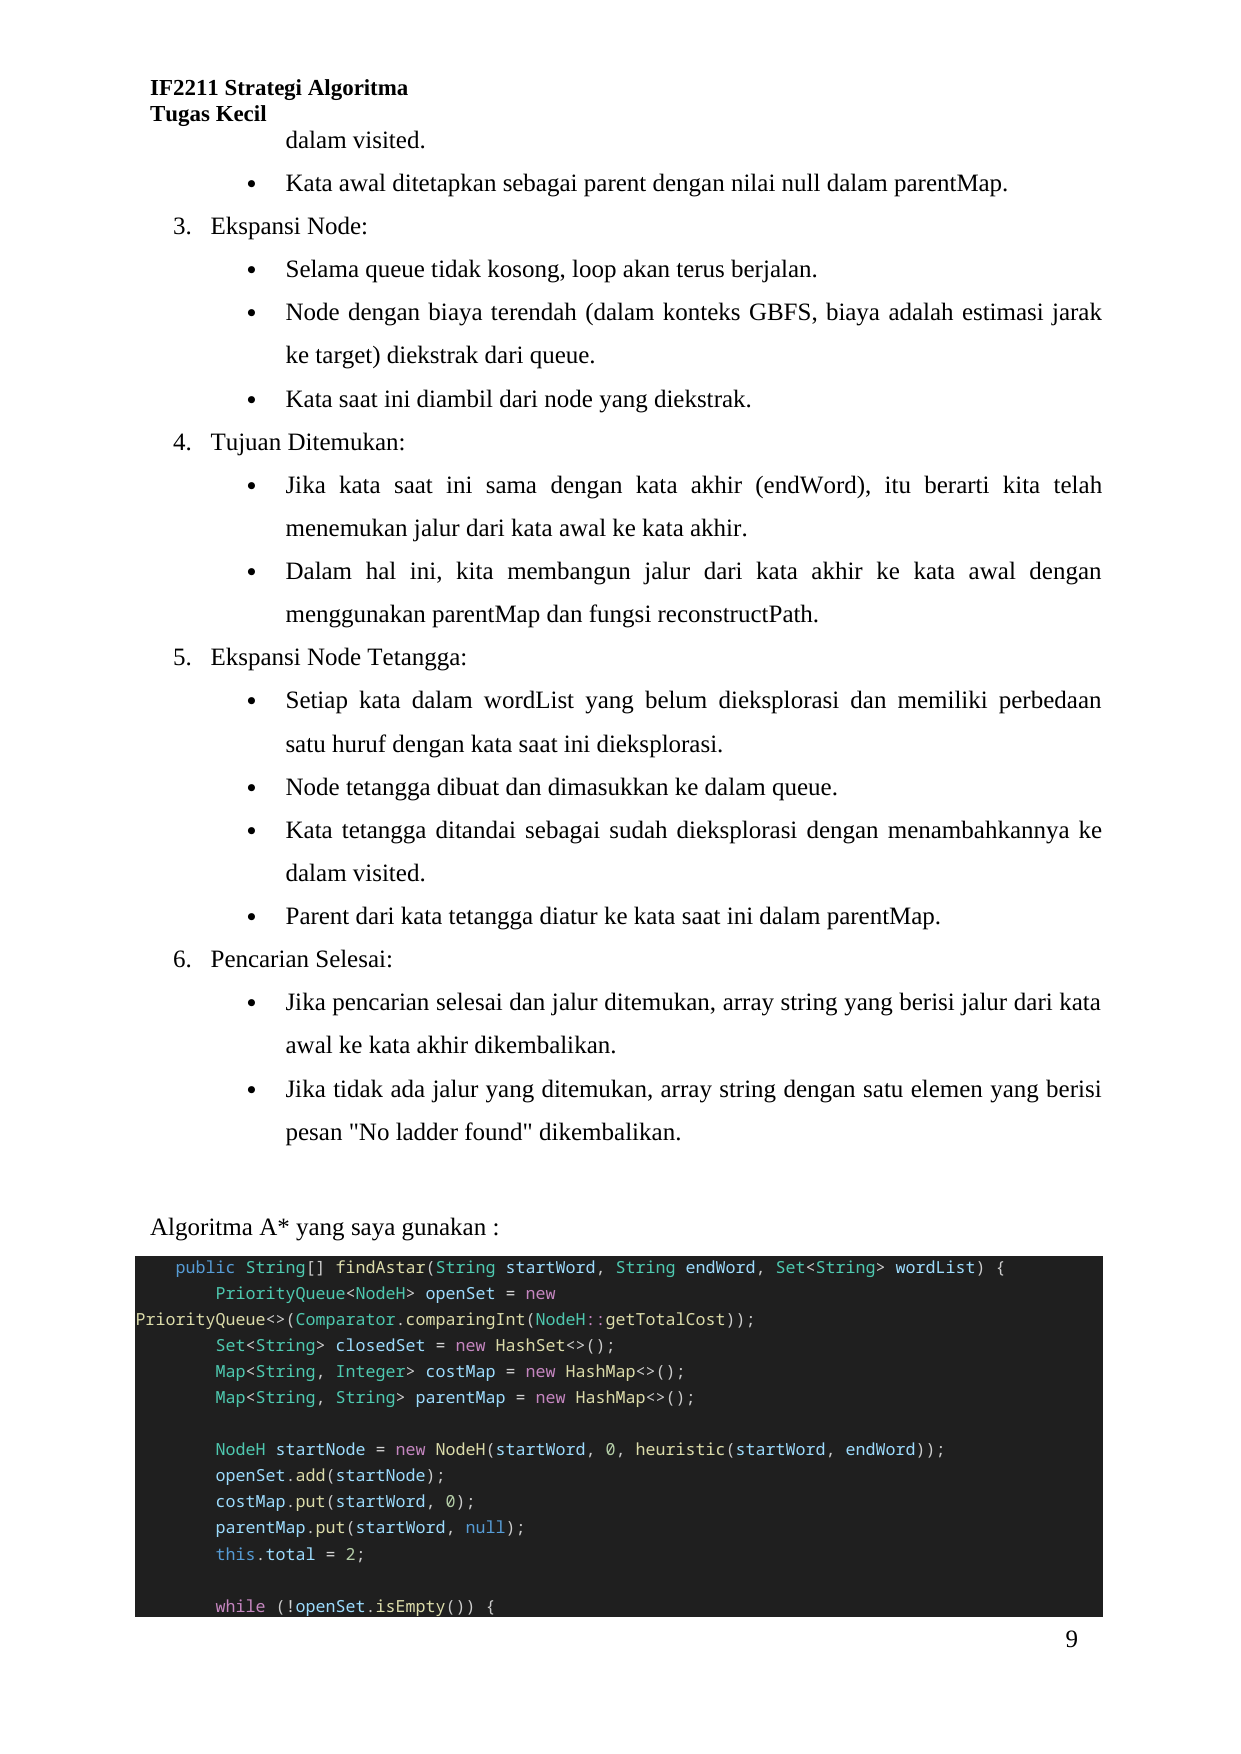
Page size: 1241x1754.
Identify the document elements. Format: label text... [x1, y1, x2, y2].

list Kata saat ini diambil dari node yang diekstrak. [248, 384, 1103, 412]
text parentMap.put(startWord, null); [135, 1516, 1103, 1539]
list Ekspansi Node: [173, 211, 1103, 240]
text Set<String> closedSet = new HashSet<>(); [135, 1334, 1103, 1356]
list Kata awal ditetapkan sebagai parent dengan nilai null dalam parentMap. [248, 168, 1103, 197]
text PriorityQueue<NodeH> openSet = new PriorityQueue<>(Comparator.comparingInt(NodeH::getTotalCost)); [135, 1282, 1103, 1330]
list Node tetangga dibuat dan dimasukkan ke dalam queue. [248, 772, 1103, 801]
text while (!openSet.isEmpty()) { [135, 1594, 1103, 1617]
text Algoritma A* yang saya gunakan : [150, 1212, 1103, 1241]
list Jika pencarian selesai dan jalur ditemukan, array string yang berisi jalur dari kata awal ke kata akhir dikembalikan. [248, 987, 1103, 1059]
list Jika kata saat ini sama dengan kata akhir (endWord), itu berarti kita telah menemukan jalur dari kata awal ke kata akhir. [248, 470, 1103, 542]
list Parent dari kata tetangga diatur ke kata saat ini dalam parentMap. [248, 901, 1103, 930]
list Ekspansi Node Tetangga: [173, 642, 1103, 671]
text NodeH startNode = new NodeH(startWord, 0, heuristic(startWord, endWord)); [135, 1438, 1103, 1461]
list Jika tidak ada jalur yang ditemukan, array string dengan satu elemen yang berisi pesan "No ladder found" dikembalikan. [248, 1074, 1103, 1146]
list Kata awal ditandai sebagai sudah dieksplorasi dengan menambahkannya ke dalam visited. [248, 125, 1103, 154]
text openSet.add(startNode); [135, 1464, 1103, 1487]
text Map<String, Integer> costMap = new HashMap<>(); [135, 1360, 1103, 1382]
text this.total = 2; [135, 1542, 1103, 1565]
text Map<String, String> parentMap = new HashMap<>(); [135, 1386, 1103, 1408]
list Selama queue tidak kosong, loop akan terus berjalan. [248, 254, 1103, 283]
list Setiap kata dalam wordList yang belum dieksplorasi dan memiliki perbedaan satu huruf dengan kata saat ini dieksplorasi. [248, 686, 1103, 757]
list Tujuan Ditemukan: [173, 427, 1103, 456]
list Pencarian Selesai: [173, 944, 1103, 973]
text public String[] findAstar(String startWord, String endWord, Set<String> wordList) { [135, 1256, 1103, 1278]
list Node dengan biaya terendah (dalam konteks GBFS, biaya adalah estimasi jarak ke target) diekstrak dari queue. [248, 297, 1103, 369]
list Dalam hal ini, kita membangun jalur dari kata akhir ke kata awal dengan menggunakan parentMap dan fungsi reconstructPath. [248, 556, 1103, 628]
text costMap.put(startWord, 0); [135, 1490, 1103, 1513]
list Kata tetangga ditandai sebagai sudah dieksplorasi dengan menambahkannya ke dalam visited. [248, 815, 1103, 887]
